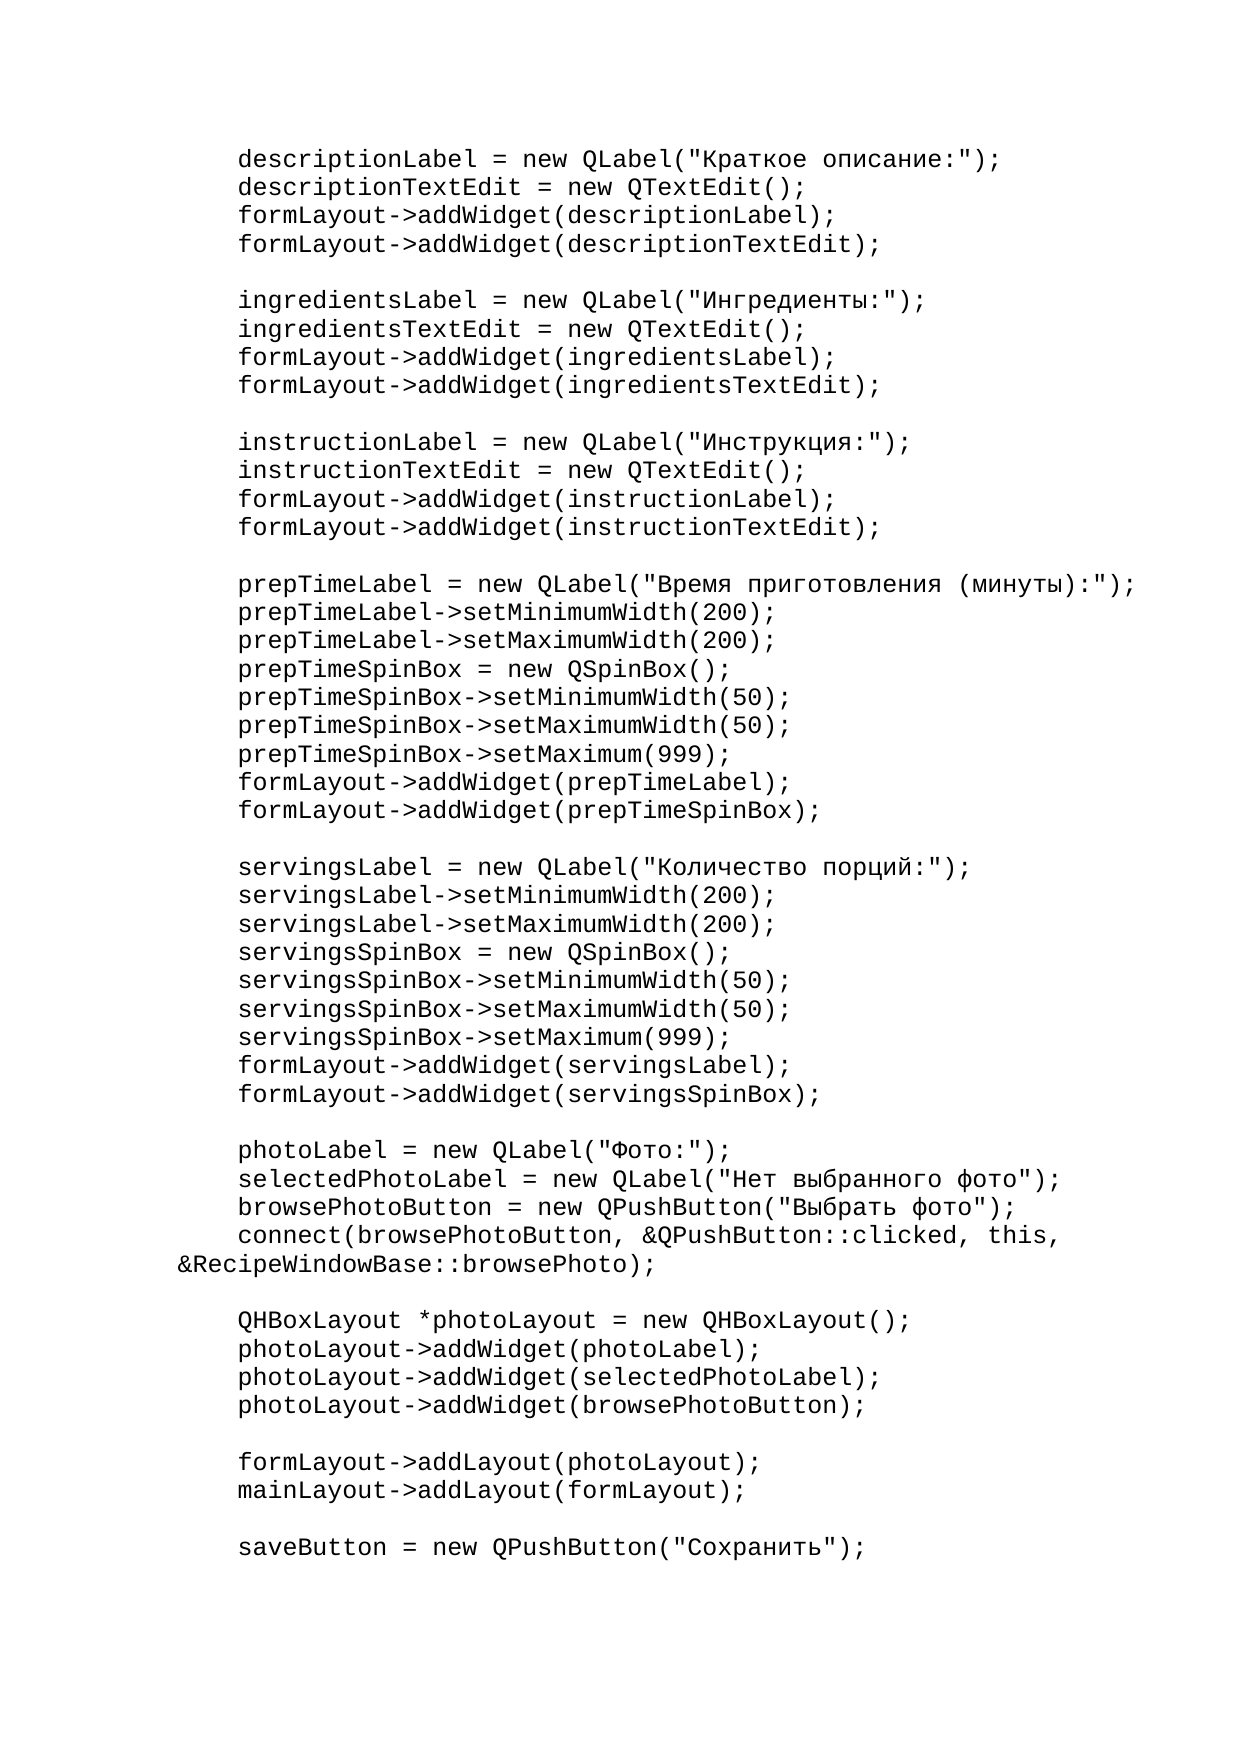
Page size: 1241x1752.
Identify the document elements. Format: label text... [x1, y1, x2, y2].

text descriptionLabel = new QLabel("Краткое описание:"); [177, 146, 1152, 175]
text descriptionTextEdit = new QTextEdit(); [177, 175, 1152, 203]
text formLayout->addWidget(instructionTextEdit); [177, 515, 1152, 543]
text prepTimeLabel = new QLabel("Время приготовления (минуты):"); [177, 571, 1152, 600]
text servingsSpinBox->setMinimumWidth(50); [177, 968, 1152, 996]
text QHBoxLayout *photoLayout = new QHBoxLayout(); [177, 1308, 1152, 1336]
text selectedPhotoLabel = new QLabel("Нет выбранного фото"); [177, 1166, 1152, 1195]
text formLayout->addWidget(descriptionLabel); [177, 203, 1152, 231]
text ingredientsLabel = new QLabel("Ингредиенты:"); [177, 288, 1152, 316]
text servingsLabel = new QLabel("Количество порций:"); [177, 855, 1152, 883]
text prepTimeSpinBox->setMaximum(999); [177, 741, 1152, 770]
text formLayout->addWidget(ingredientsTextEdit); [177, 373, 1152, 401]
text formLayout->addWidget(instructionLabel); [177, 486, 1152, 515]
text formLayout->addWidget(servingsSpinBox); [177, 1081, 1152, 1110]
text saveButton = new QPushButton("Сохранить"); [177, 1535, 1152, 1563]
text photoLayout->addWidget(browsePhotoButton); [177, 1393, 1152, 1421]
text prepTimeLabel->setMaximumWidth(200); [177, 628, 1152, 656]
text photoLayout->addWidget(photoLabel); [177, 1336, 1152, 1365]
text formLayout->addWidget(ingredientsLabel); [177, 345, 1152, 373]
text servingsLabel->setMaximumWidth(200); [177, 911, 1152, 940]
text instructionLabel = new QLabel("Инструкция:"); [177, 430, 1152, 458]
text formLayout->addWidget(prepTimeLabel); [177, 770, 1152, 798]
text formLayout->addLayout(photoLayout); [177, 1450, 1152, 1478]
text connect(browsePhotoButton, &QPushButton::clicked, this, &RecipeWindowBase::browsePhoto); [177, 1223, 1152, 1280]
text mainLayout->addLayout(formLayout); [177, 1478, 1152, 1506]
text browsePhotoButton = new QPushButton("Выбрать фото"); [177, 1195, 1152, 1223]
text prepTimeLabel->setMinimumWidth(200); [177, 600, 1152, 628]
text servingsSpinBox->setMaximumWidth(50); [177, 996, 1152, 1025]
text servingsLabel->setMinimumWidth(200); [177, 883, 1152, 911]
text prepTimeSpinBox->setMaximumWidth(50); [177, 713, 1152, 741]
text photoLayout->addWidget(selectedPhotoLabel); [177, 1365, 1152, 1393]
text formLayout->addWidget(servingsLabel); [177, 1053, 1152, 1081]
text servingsSpinBox = new QSpinBox(); [177, 940, 1152, 968]
text photoLabel = new QLabel("Фото:"); [177, 1138, 1152, 1166]
text instructionTextEdit = new QTextEdit(); [177, 458, 1152, 486]
text prepTimeSpinBox = new QSpinBox(); [177, 656, 1152, 685]
text prepTimeSpinBox->setMinimumWidth(50); [177, 685, 1152, 713]
text ingredientsTextEdit = new QTextEdit(); [177, 316, 1152, 345]
text formLayout->addWidget(prepTimeSpinBox); [177, 798, 1152, 826]
text formLayout->addWidget(descriptionTextEdit); [177, 231, 1152, 260]
text servingsSpinBox->setMaximum(999); [177, 1025, 1152, 1053]
